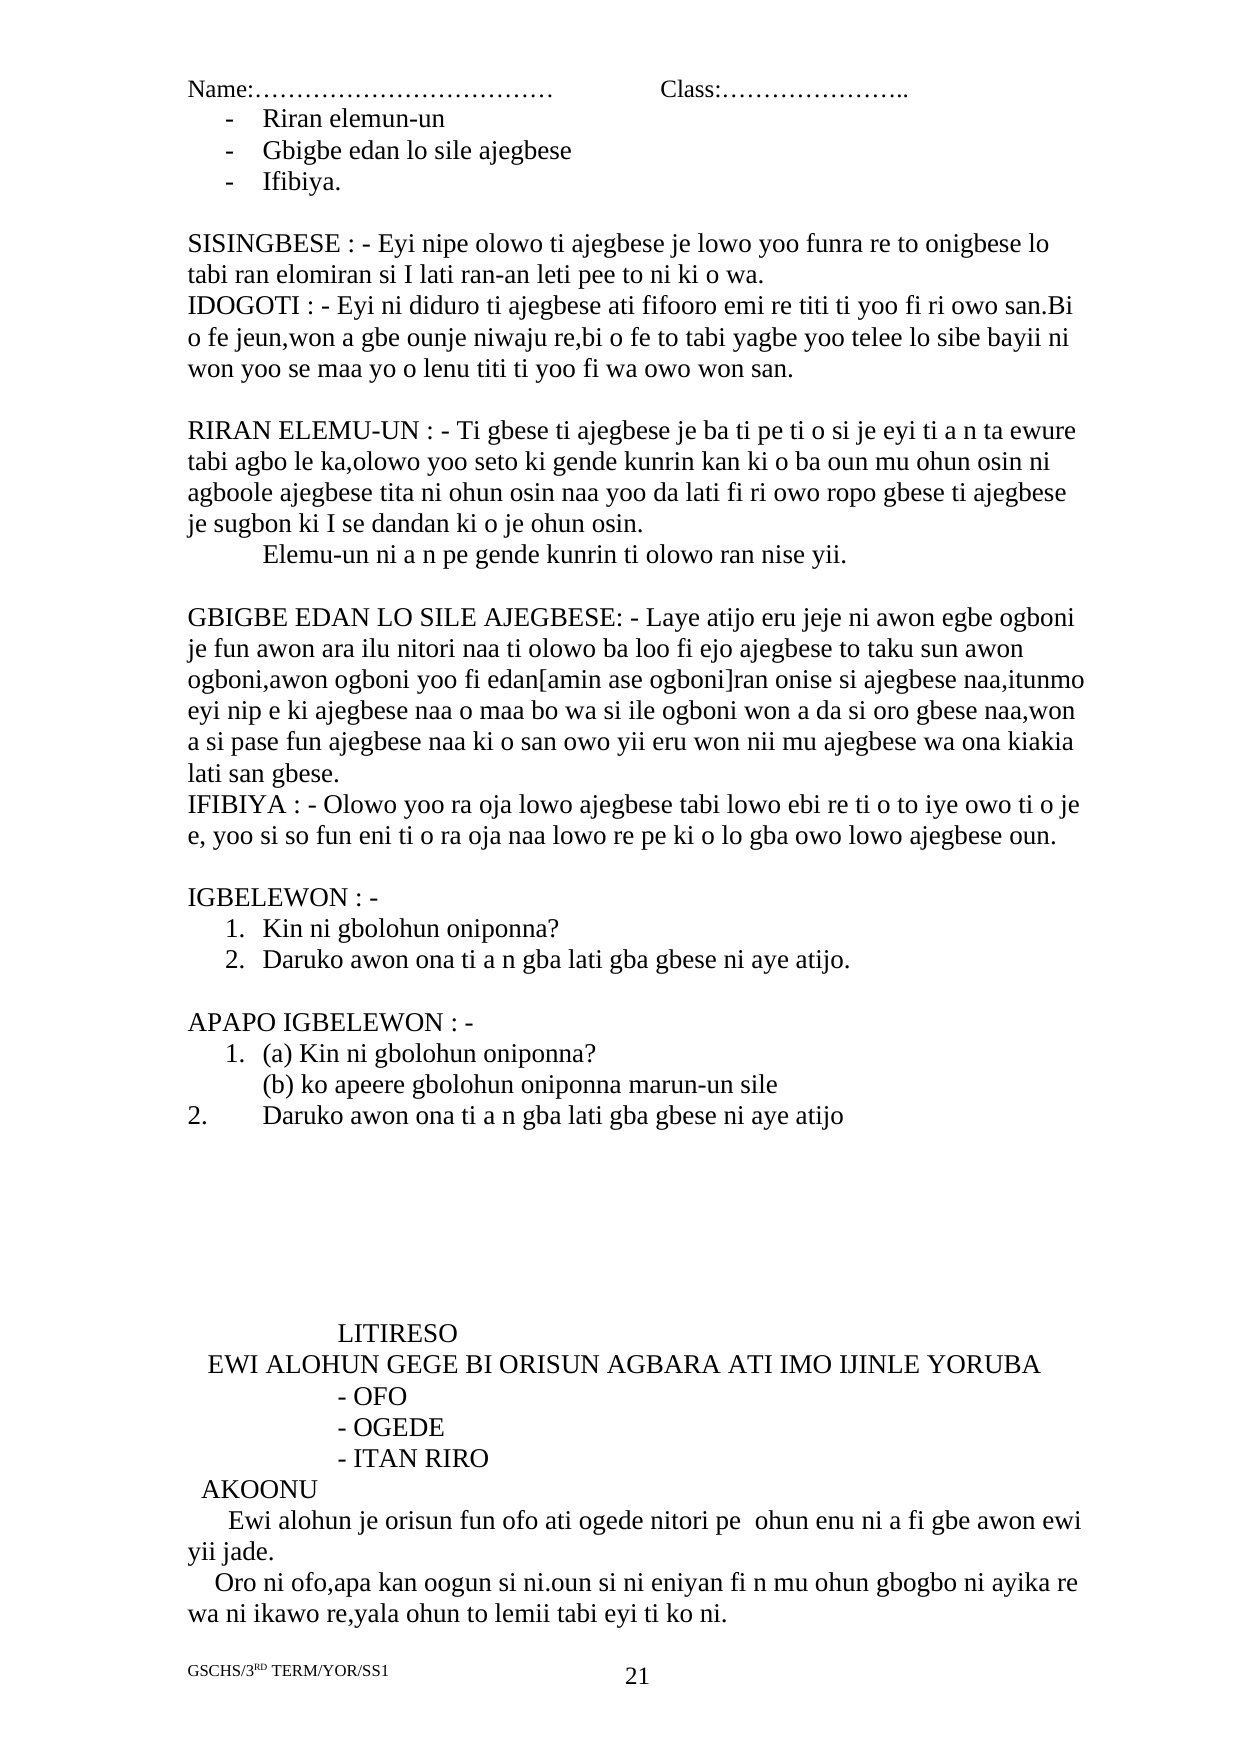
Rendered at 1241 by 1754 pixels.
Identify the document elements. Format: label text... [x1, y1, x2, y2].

text LITIRESO [187, 1317, 1087, 1348]
text - ITAN RIRO [187, 1442, 1087, 1473]
list (a) Kin ni gbolohun oniponna? [225, 1037, 1087, 1068]
list Kin ni gbolohun oniponna? [225, 912, 1087, 943]
text - OFO [187, 1379, 1087, 1411]
text (b) ko apeere gbolohun oniponna marun-un sile [262, 1068, 1087, 1099]
text SISINGBESE : - Eyi nipe olowo ti ajegbese je lowo yoo funra re to onigbese lo tabi ran elomiran si I lati ran-an leti pee to ni ki o wa. [187, 227, 1087, 289]
text 2. Daruko awon ona ti a n gba lati gba gbese ni aye atijo [187, 1099, 1087, 1130]
text IFIBIYA : - Olowo yoo ra oja lowo ajegbese tabi lowo ebi re ti o to iye owo ti o je e, yoo si so fun eni ti o ra oja naa lowo re pe ki o lo gba owo lowo ajegbese oun. [187, 788, 1087, 850]
list Gbigbe edan lo sile ajegbese [225, 134, 1087, 165]
list Daruko awon ona ti a n gba lati gba gbese ni aye atijo. [225, 943, 1087, 975]
text GBIGBE EDAN LO SILE AJEGBESE: - Laye atijo eru jeje ni awon egbe ogboni je fun awon ara ilu nitori naa ti olowo ba loo fi ejo ajegbese to taku sun awon ogboni,awon ogboni yoo fi edan[amin ase ogboni]ran onise si ajegbese naa,itunmo eyi nip e ki ajegbese naa o maa bo wa si ile ogboni won a da si oro gbese naa,won a si pase fun ajegbese naa ki o san owo yii eru won nii mu ajegbese wa ona kiakia lati san gbese. [187, 601, 1087, 788]
text Ewi alohun je orisun fun ofo ati ogede nitori pe ohun enu ni a fi gbe awon ewi yii jade. [187, 1504, 1087, 1566]
text APAPO IGBELEWON : - [187, 1006, 1087, 1037]
text Elemu-un ni a n pe gende kunrin ti olowo ran nise yii. [187, 539, 1087, 570]
text - OGEDE [187, 1411, 1087, 1442]
text IDOGOTI : - Eyi ni diduro ti ajegbese ati fifooro emi re titi ti yoo fi ri owo san.Bi o fe jeun,won a gbe ounje niwaju re,bi o fe to tabi yagbe yoo telee lo sibe bayii ni won yoo se maa yo o lenu titi ti yoo fi wa owo won san. [187, 289, 1087, 383]
text RIRAN ELEMU-UN : - Ti gbese ti ajegbese je ba ti pe ti o si je eyi ti a n ta ewure tabi agbo le ka,olowo yoo seto ki gende kunrin kan ki o ba oun mu ohun osin ni agboole ajegbese tita ni ohun osin naa yoo da lati fi ri owo ropo gbese ti ajegbese je sugbon ki I se dandan ki o je ohun osin. [187, 414, 1087, 539]
text IGBELEWON : - [187, 881, 1087, 912]
list Riran elemun-un [225, 103, 1087, 134]
text EWI ALOHUN GEGE BI ORISUN AGBARA ATI IMO IJINLE YORUBA [187, 1348, 1087, 1379]
text AKOONU [187, 1473, 1087, 1504]
text Oro ni ofo,apa kan oogun si ni.oun si ni eniyan fi n mu ohun gbogbo ni ayika re wa ni ikawo re,yala ohun to lemii tabi eyi ti ko ni. [187, 1566, 1087, 1629]
list Ifibiya. [225, 165, 1087, 196]
